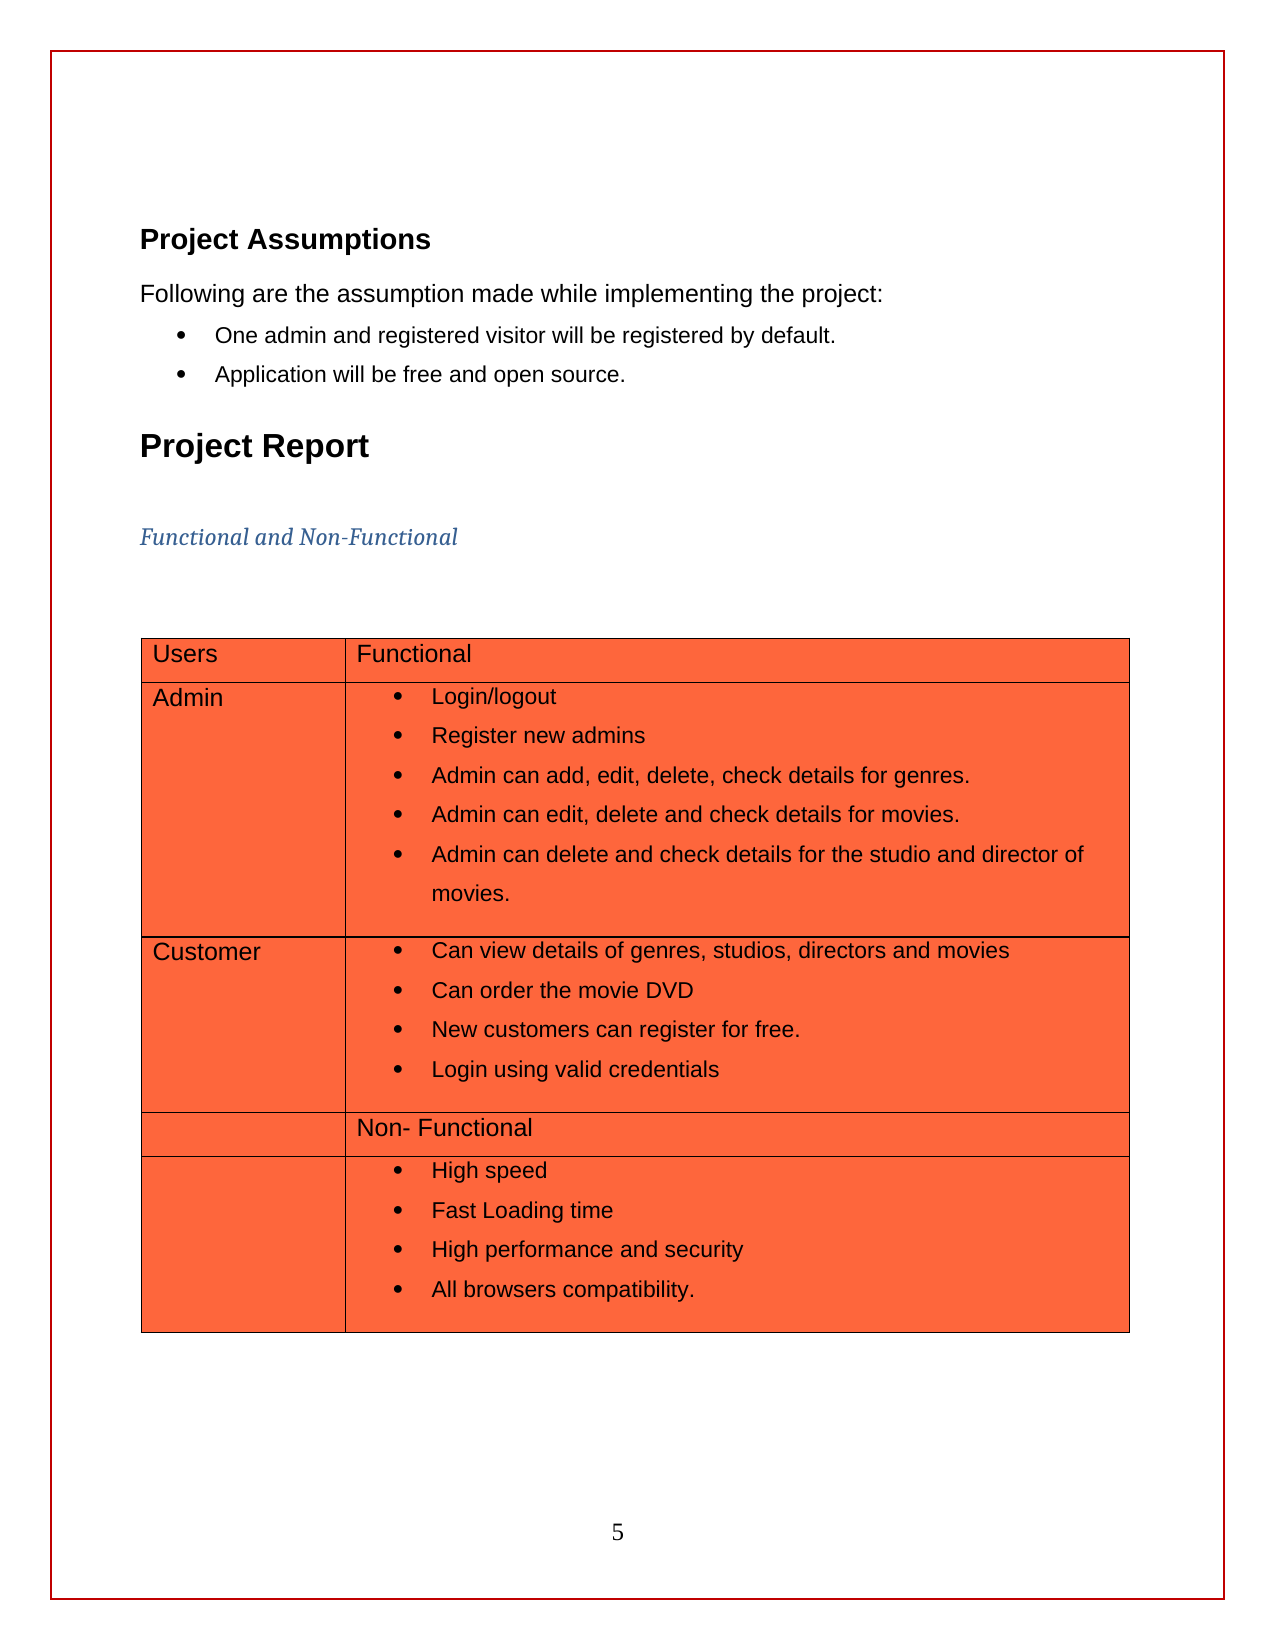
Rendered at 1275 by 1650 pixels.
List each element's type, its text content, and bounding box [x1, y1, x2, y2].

table_cell [142, 1113, 345, 1156]
table_cell Customer [142, 938, 345, 1112]
table_cell [142, 1157, 345, 1332]
table_cell Non- Functional [346, 1113, 1129, 1156]
list One admin and registered visitor will be registered by default. [177, 322, 1096, 348]
subtitle Project Report [139, 426, 1096, 464]
table_header Functional [346, 639, 1129, 682]
table_cell High speed Fast Loading time High performance and security All browsers compatibility. [346, 1157, 1129, 1332]
subtitle Project Assumptions [139, 222, 1096, 256]
table_header Users [142, 639, 345, 682]
subtitle Functional and Non-Functional [139, 523, 1096, 551]
table_cell Admin [142, 683, 345, 936]
text Following are the assumption made while implementing the project: [139, 279, 1096, 308]
table_cell Can view details of genres, studios, directors and movies Can order the movie DVD New customers can register for free. Login using valid credentials [346, 938, 1129, 1112]
list Application will be free and open source. [177, 361, 1096, 388]
table_cell Login/logout Register new admins Admin can add, edit, delete, check details for genres. Admin can edit, delete and check details for movies. Admin can delete and check details for the studio and director of movies. [346, 683, 1129, 936]
